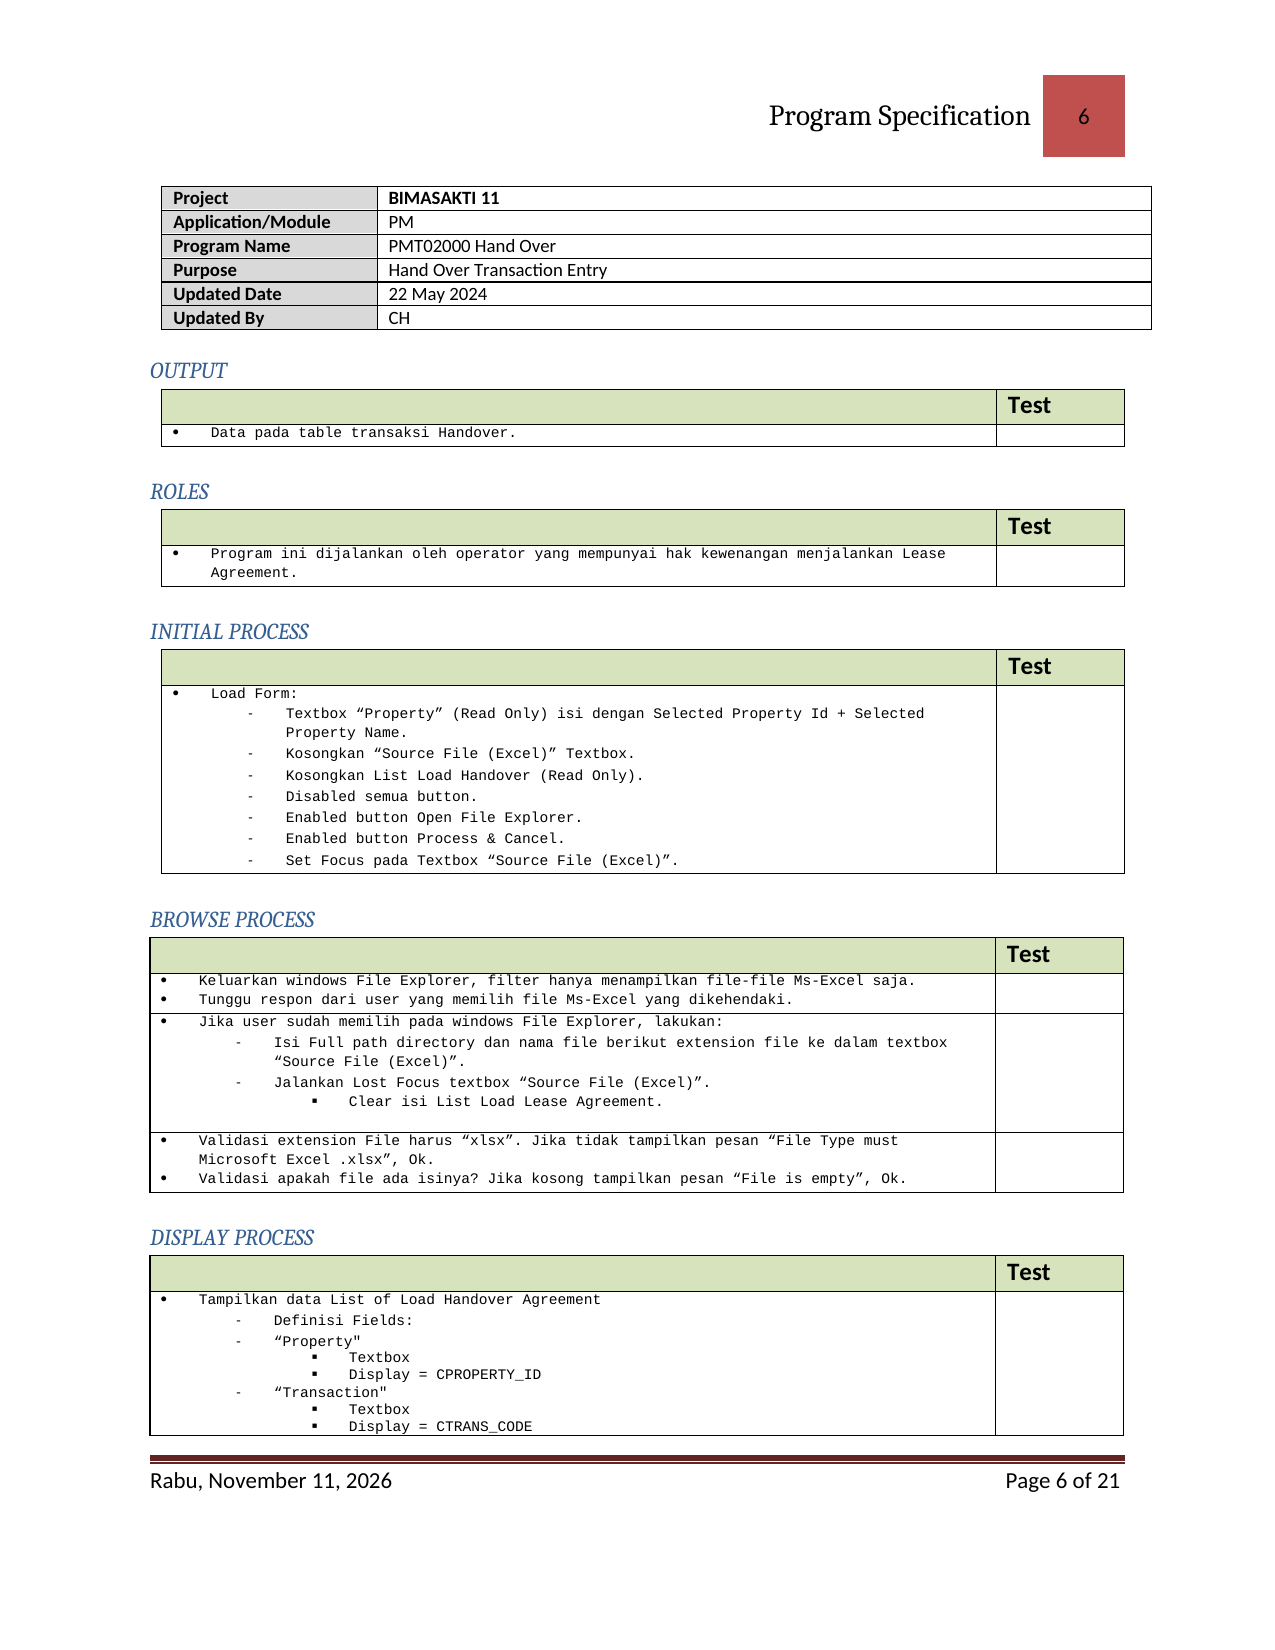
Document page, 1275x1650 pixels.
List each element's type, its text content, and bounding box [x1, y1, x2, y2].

table_cell Load Form: Textbox “Property” (Read Only) isi dengan Selected Property Id + Selected Property Name. Kosongkan “Source File (Excel)” Textbox. Kosongkan List Load Handover (Read Only). Disabled semua button. Enabled button Open File Explorer. Enabled button Process & Cancel. Set Focus pada Textbox “Source File (Excel)”. [162, 686, 996, 873]
table_cell [996, 1133, 1123, 1192]
table_header Test [996, 1256, 1123, 1291]
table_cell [151, 1292, 995, 1435]
table_header [162, 650, 996, 685]
table_cell [997, 686, 1124, 873]
table_header [162, 390, 996, 424]
table_cell [997, 546, 1124, 586]
table_cell [997, 425, 1124, 446]
table_cell [996, 1292, 1123, 1435]
table_header Test [996, 938, 1123, 973]
table_cell [996, 1014, 1123, 1132]
table_header [151, 938, 995, 973]
table_cell Program ini dijalankan oleh operator yang mempunyai hak kewenangan menjalankan Lease Agreement. [162, 546, 996, 586]
subtitle DISPLAY PROCESS [150, 1225, 1125, 1251]
subtitle OUTPUT [150, 358, 1125, 385]
table_cell Validasi extension File harus “xlsx”. Jika tidak tampilkan pesan “File Type must Microsoft Excel .xlsx”, Ok. Validasi apakah file ada isinya? Jika kosong tampilkan pesan “File is empty”, Ok. [151, 1133, 995, 1192]
table_cell Jika user sudah memilih pada windows File Explorer, lakukan: Isi Full path directory dan nama file berikut extension file ke dalam textbox “Source File (Excel)”. Jalankan Lost Focus textbox “Source File (Excel)”. Clear isi List Load Lease Agreement. [151, 1014, 995, 1132]
subtitle INITIAL PROCESS [150, 619, 1125, 645]
table_header [162, 510, 996, 545]
table_header Test [997, 510, 1124, 545]
table_header Test [997, 390, 1124, 424]
table_header Test [997, 650, 1124, 685]
subtitle ROLES [150, 479, 1125, 505]
subtitle BROWSE PROCESS [150, 907, 1125, 933]
table_header [151, 1256, 995, 1291]
table_cell [996, 974, 1123, 1013]
table_cell Data pada table transaksi Handover. [162, 425, 996, 446]
table_cell Keluarkan windows File Explorer, filter hanya menampilkan file-file Ms-Excel saja. Tunggu respon dari user yang memilih file Ms-Excel yang dikehendaki. [151, 974, 995, 1013]
